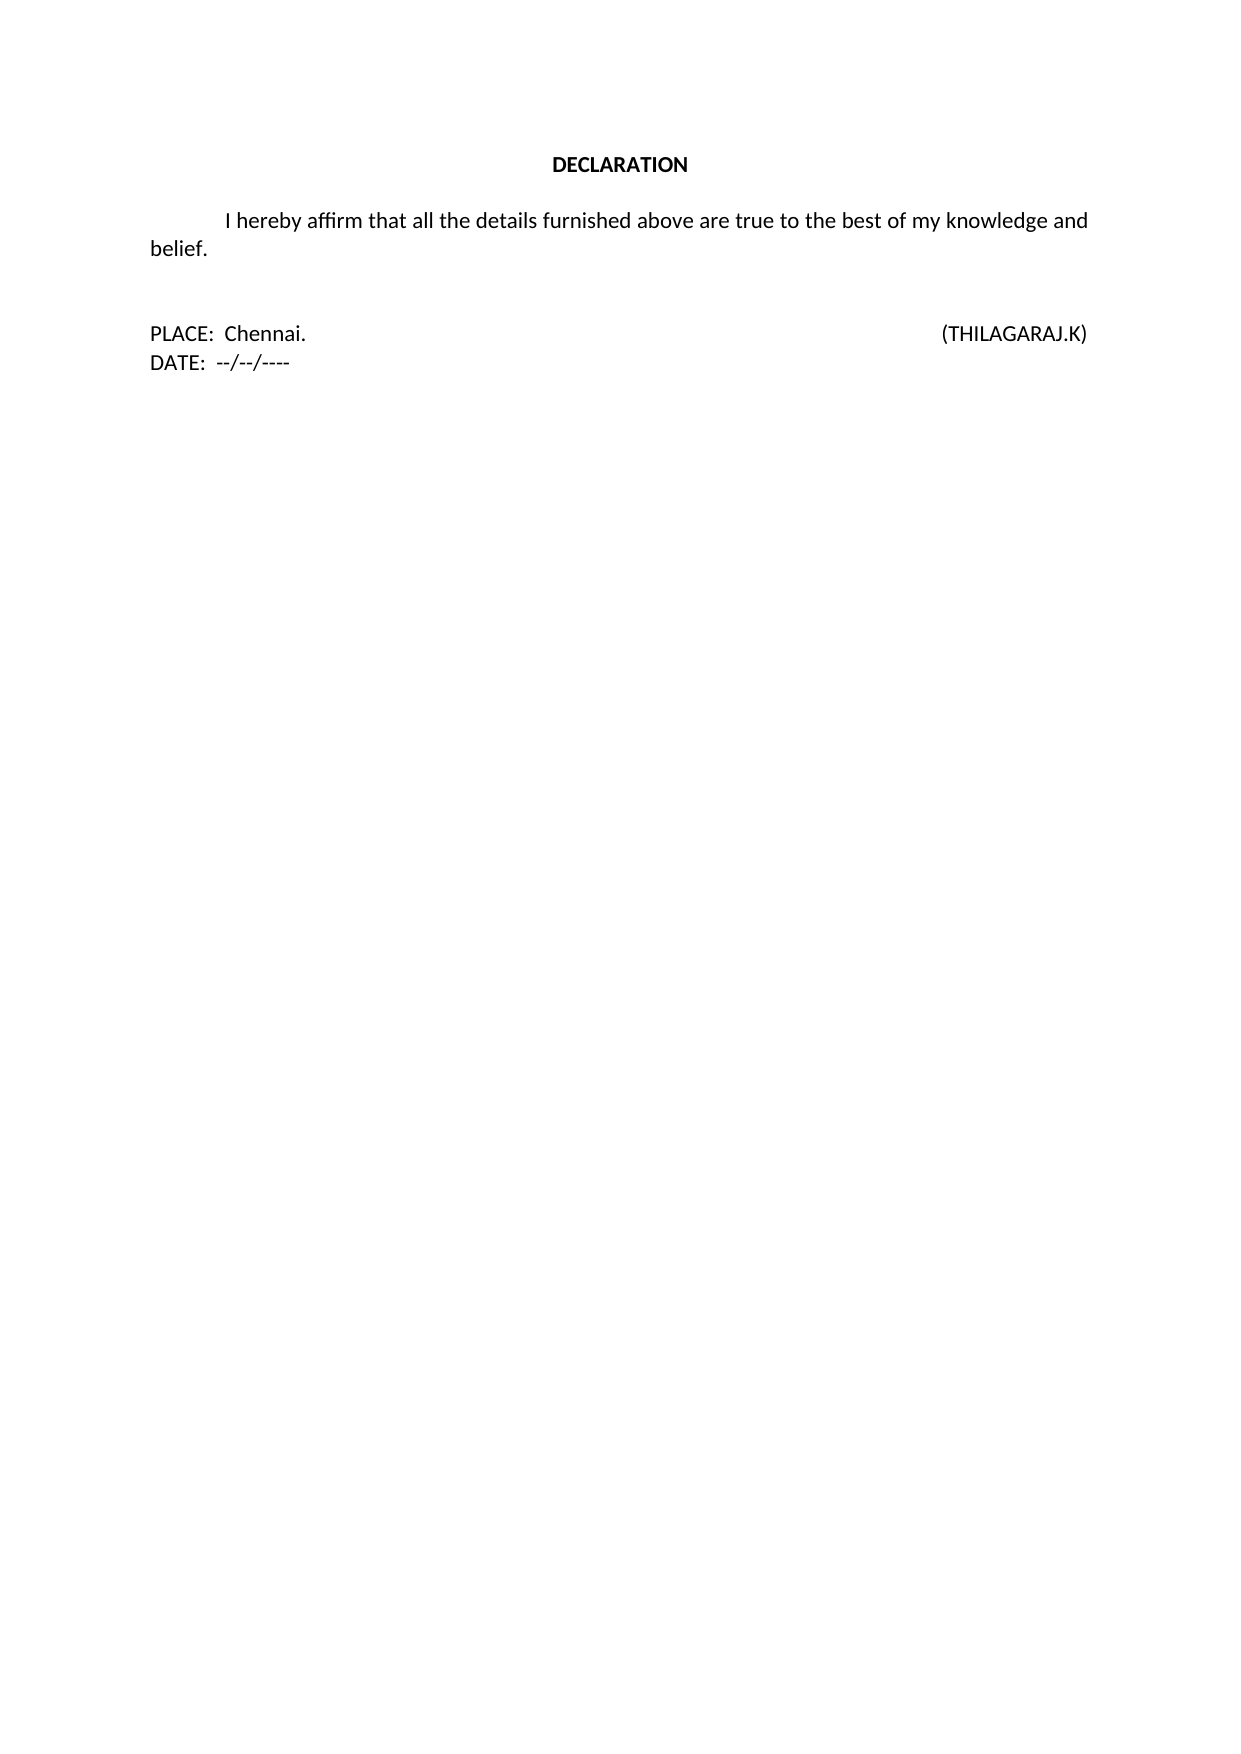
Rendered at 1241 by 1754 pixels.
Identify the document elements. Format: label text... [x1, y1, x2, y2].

text DECLARATION [150, 150, 1090, 178]
text DATE: --/--/---- [150, 348, 1090, 376]
text I hereby affirm that all the details furnished above are true to the best of my knowledge and belief. [150, 206, 1090, 262]
text PLACE: Chennai. (THILAGARAJ.K) [150, 319, 1090, 348]
